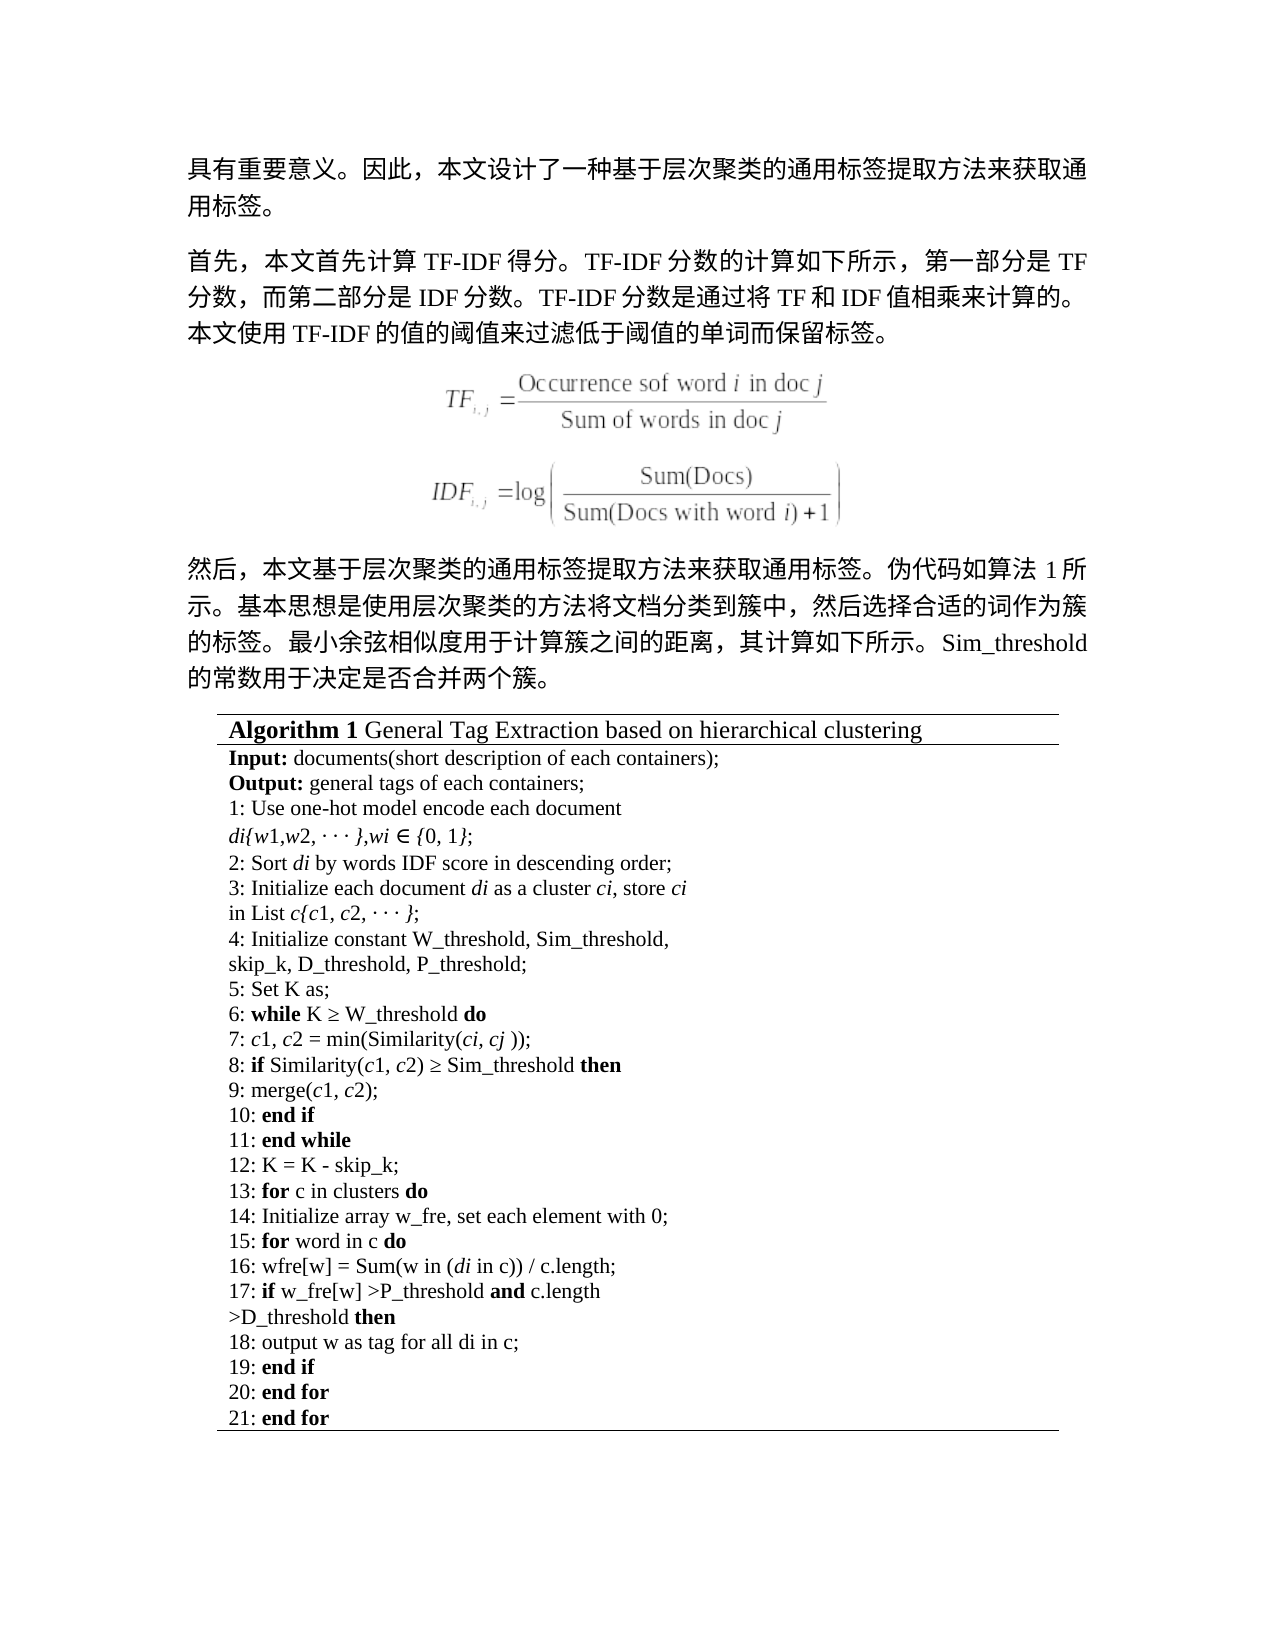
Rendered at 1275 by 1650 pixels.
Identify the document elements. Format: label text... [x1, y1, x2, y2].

text 首先，本文首先计算TF-IDF得分。TF-IDF分数的计算如下所示，第一部分是TF分数，而第二部分是IDF分数。TF-IDF分数是通过将TF和IDF值相乘来计算的。本文使用TF-IDF的值的阈值来过滤低于阈值的单词而保留标签。 [187, 241, 1087, 350]
text 然后，本文基于层次聚类的通用标签提取方法来获取通用标签。伪代码如算法1所示。基本思想是使用层次聚类的方法将文档分类到簇中，然后选择合适的词作为簇的标签。最小余弦相似度用于计算簇之间的距离，其计算如下所示。Sim_threshold的常数用于决定是否合并两个簇。 [187, 550, 1087, 695]
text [187, 150, 1087, 222]
table_header Algorithm 1 General Tag Extraction based on hierarchical clustering [217, 715, 1059, 743]
table_cell Input: documents(short description of each containers); Output: general tags of each containers; 1: Use one-hot model encode each document di{w1,w2, · · · },wi ∈ {0, 1}; 2: Sort di by words IDF score in descending order; 3: Initialize each document di as a cluster ci, store ci in List c{c1, c2, · · · }; 4: Initialize constant W_threshold, Sim_threshold, skip_k, D_threshold, P_threshold; 5: Set K as; 6: while K ≥ W_threshold do 7: c1, c2 = min(Similarity(ci, cj )); 8: if Similarity(c1, c2) ≥ Sim_threshold then 9: merge(c1, c2); 10: end if 11: end while 12: K = K - skip_k; 13: for c in clusters do 14: Initialize array w_fre, set each element with 0; 15: for word in c do 16: wfre[w] = Sum(w in (di in c)) / c.length; 17: if w_fre[w] >P_threshold and c.length >D_threshold then 18: output w as tag for all di in c; 19: end if 20: end for 21: end for [217, 745, 1059, 1430]
